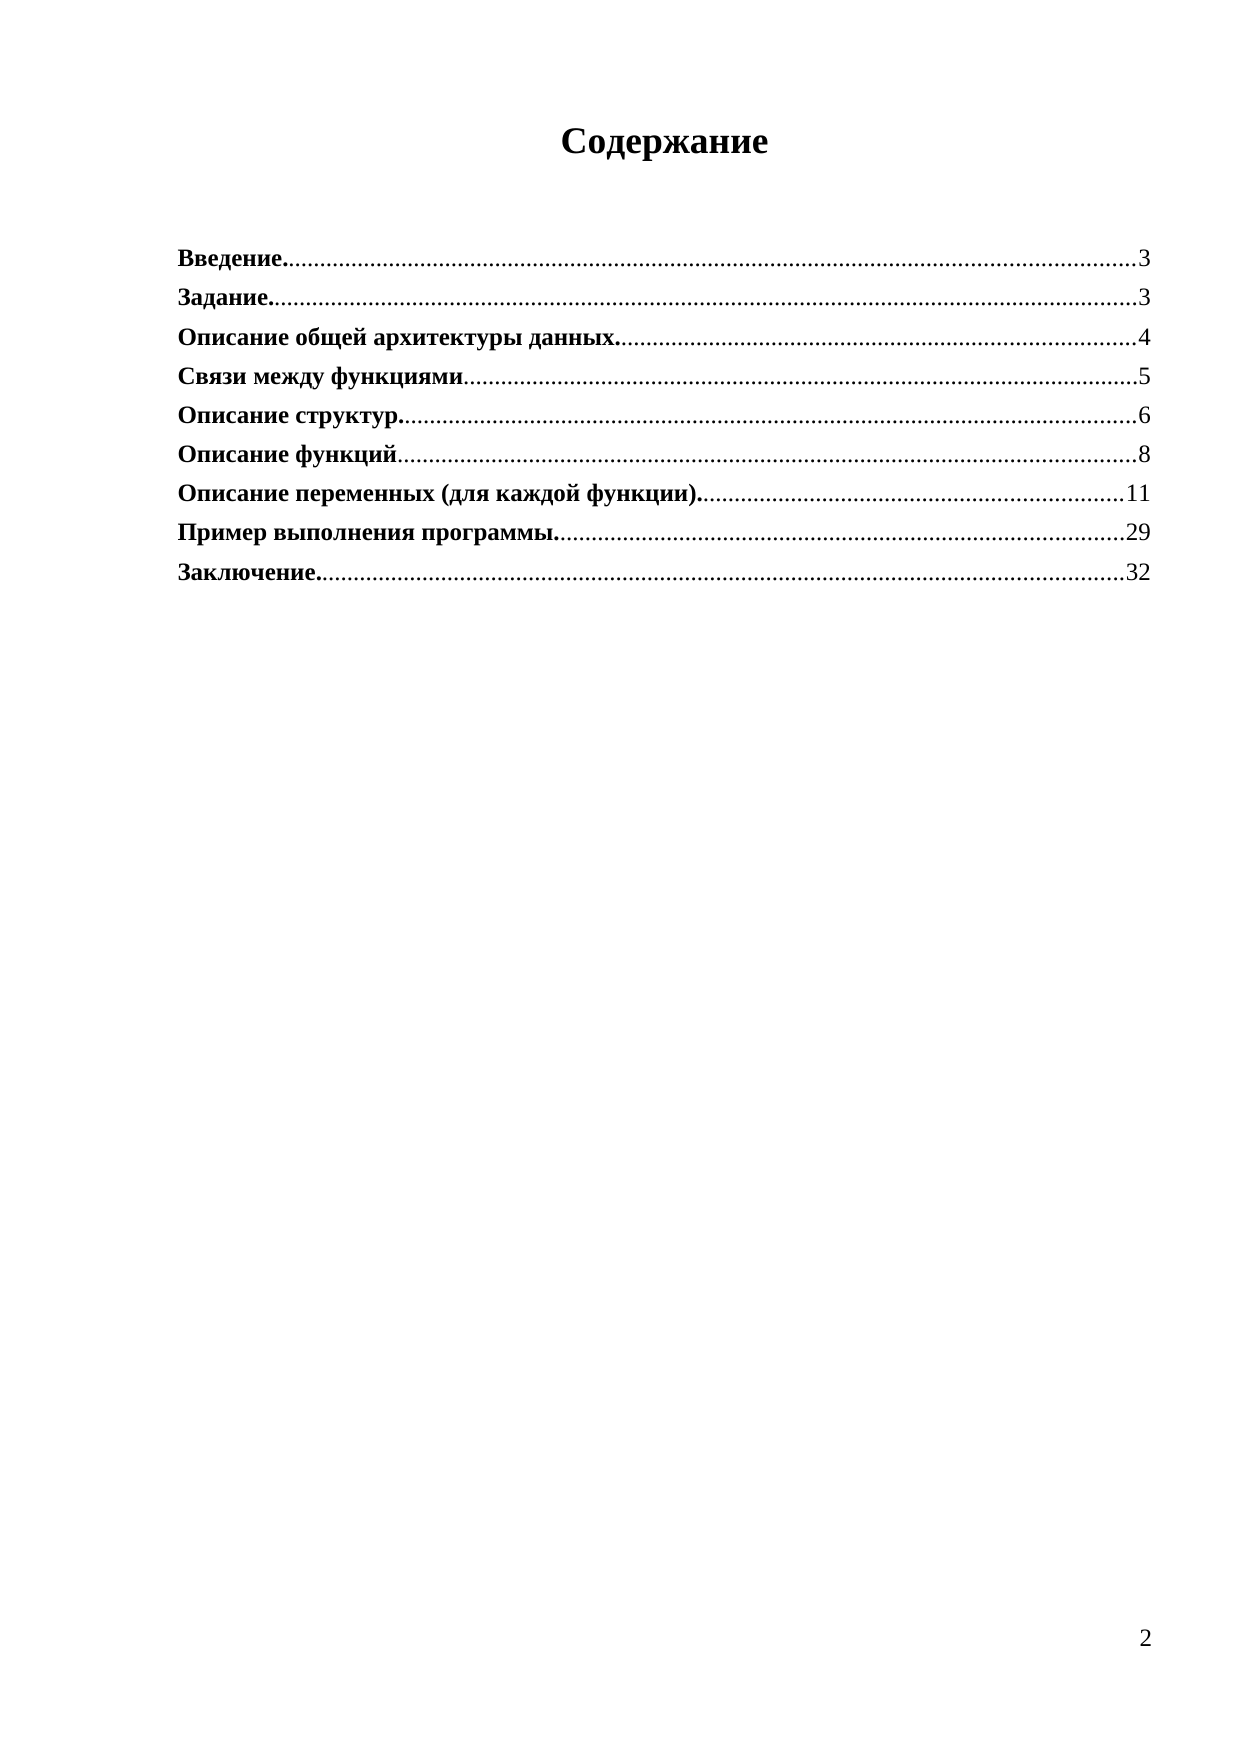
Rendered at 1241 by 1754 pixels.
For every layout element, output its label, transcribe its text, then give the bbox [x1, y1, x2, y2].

text Содержание [177, 118, 1152, 161]
